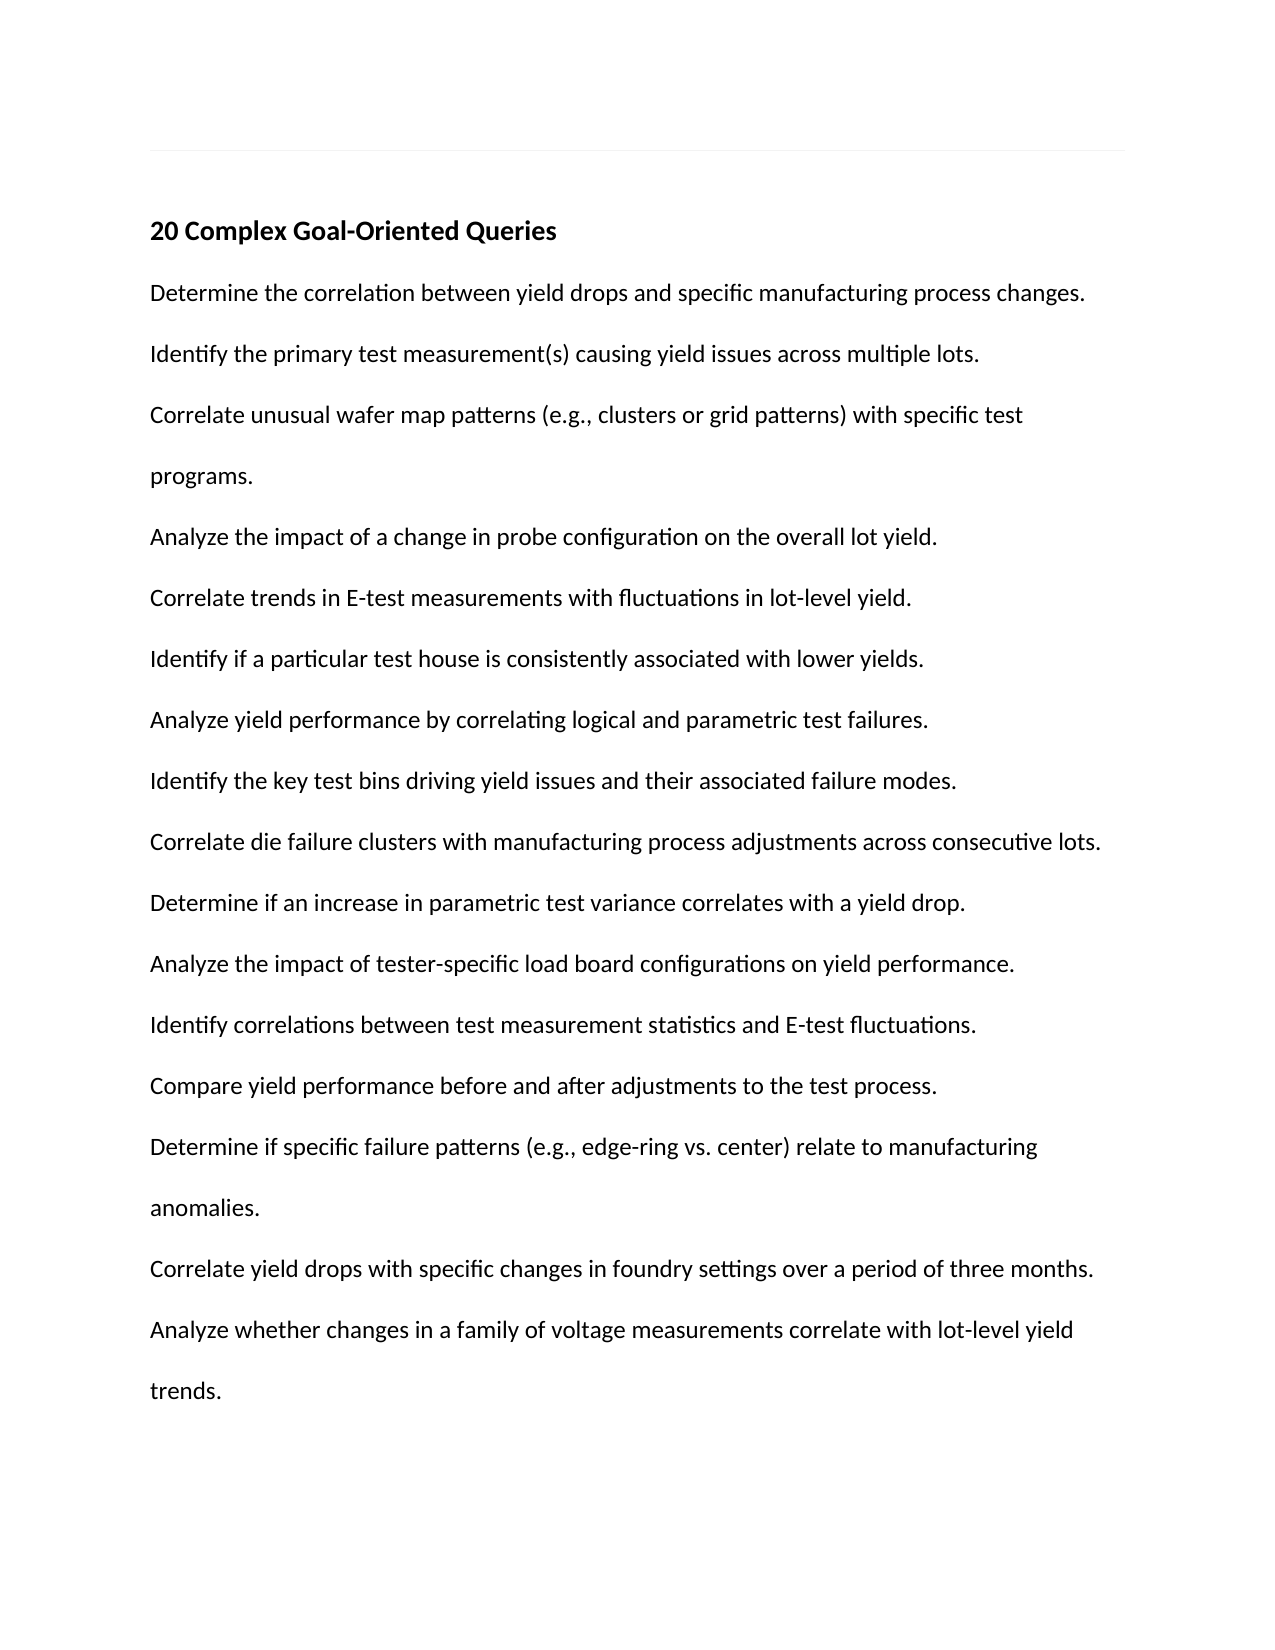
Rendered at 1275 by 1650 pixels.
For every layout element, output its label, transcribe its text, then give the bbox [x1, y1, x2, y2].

list Identify the primary test measurement(s) causing yield issues across multiple lots. [150, 338, 1125, 368]
list Correlate yield drops with specific changes in foundry settings over a period of three months. [150, 1253, 1125, 1284]
list Identify if a particular test house is consistently associated with lower yields. [150, 643, 1125, 673]
list Correlate unusual wafer map patterns (e.g., clusters or grid patterns) with specific test programs. [150, 399, 1125, 490]
list Correlate die failure clusters with manufacturing process adjustments across consecutive lots. [150, 826, 1125, 857]
list Analyze the impact of a change in probe configuration on the overall lot yield. [150, 521, 1125, 551]
list Identify correlations between test measurement statistics and E-test fluctuations. [150, 1009, 1125, 1040]
list Compare yield performance before and after adjustments to the test process. [150, 1070, 1125, 1101]
list Determine if an increase in parametric test variance correlates with a yield drop. [150, 887, 1125, 918]
list Correlate trends in E-test measurements with fluctuations in lot-level yield. [150, 582, 1125, 612]
list Analyze whether changes in a family of voltage measurements correlate with lot-level yield trends. [150, 1314, 1125, 1406]
text 20 Complex Goal-Oriented Queries [150, 213, 1125, 248]
list Determine the correlation between yield drops and specific manufacturing process changes. [150, 277, 1125, 307]
list Analyze the impact of tester-specific load board configurations on yield performance. [150, 948, 1125, 979]
list Analyze yield performance by correlating logical and parametric test failures. [150, 704, 1125, 734]
list Determine if specific failure patterns (e.g., edge-ring vs. center) relate to manufacturing anomalies. [150, 1131, 1125, 1223]
list Identify the key test bins driving yield issues and their associated failure modes. [150, 765, 1125, 796]
